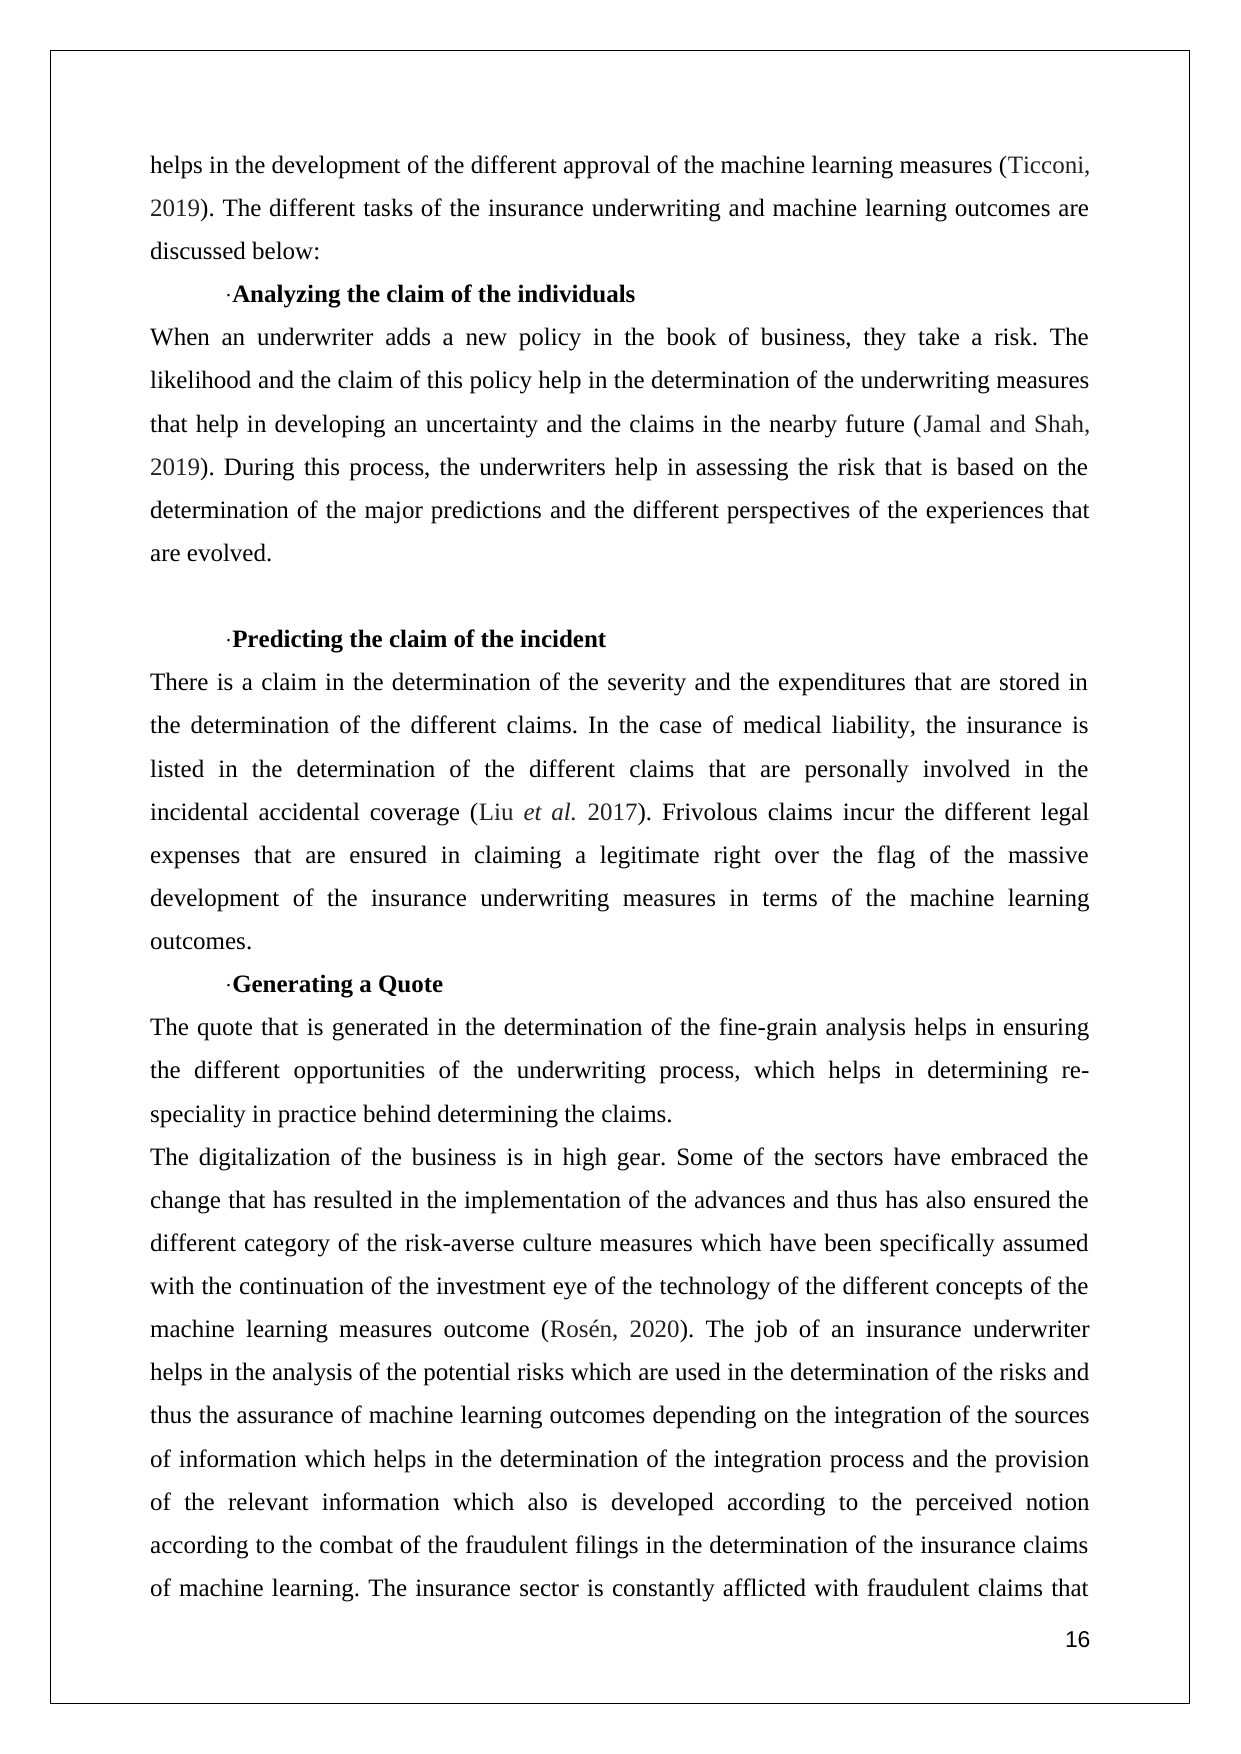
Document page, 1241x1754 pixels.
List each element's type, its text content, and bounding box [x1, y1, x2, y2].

text When an underwriter adds a new policy in the book of business, they take a risk. The likelihood and the claim of this policy help in the determination of the underwriting measures that help in developing an uncertainty and the claims in the nearby future (Jamal and Shah, 2019). During this process, the underwriters help in assessing the risk that is based on the determination of the major predictions and the different perspectives of the experiences that are evolved. [150, 322, 1090, 567]
text There is a claim in the determination of the severity and the expenditures that are stored in the determination of the different claims. In the case of medical liability, the insurance is listed in the determination of the different claims that are personally involved in the incidental accidental coverage (Liu et al. 2017). Frivolous claims incur the different legal expenses that are ensured in claiming a legitimate right over the flag of the massive development of the insurance underwriting measures in terms of the machine learning outcomes. [150, 667, 1090, 955]
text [150, 1142, 1090, 1602]
text ·Analyzing the claim of the individuals [225, 279, 1090, 308]
text ·Predicting the claim of the incident [225, 624, 1090, 653]
text The quote that is generated in the determination of the fine-grain analysis helps in ensuring the different opportunities of the underwriting process, which helps in determining re-speciality in practice behind determining the claims. [150, 1012, 1090, 1127]
text ·Generating a Quote [225, 969, 1090, 998]
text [150, 150, 1090, 265]
